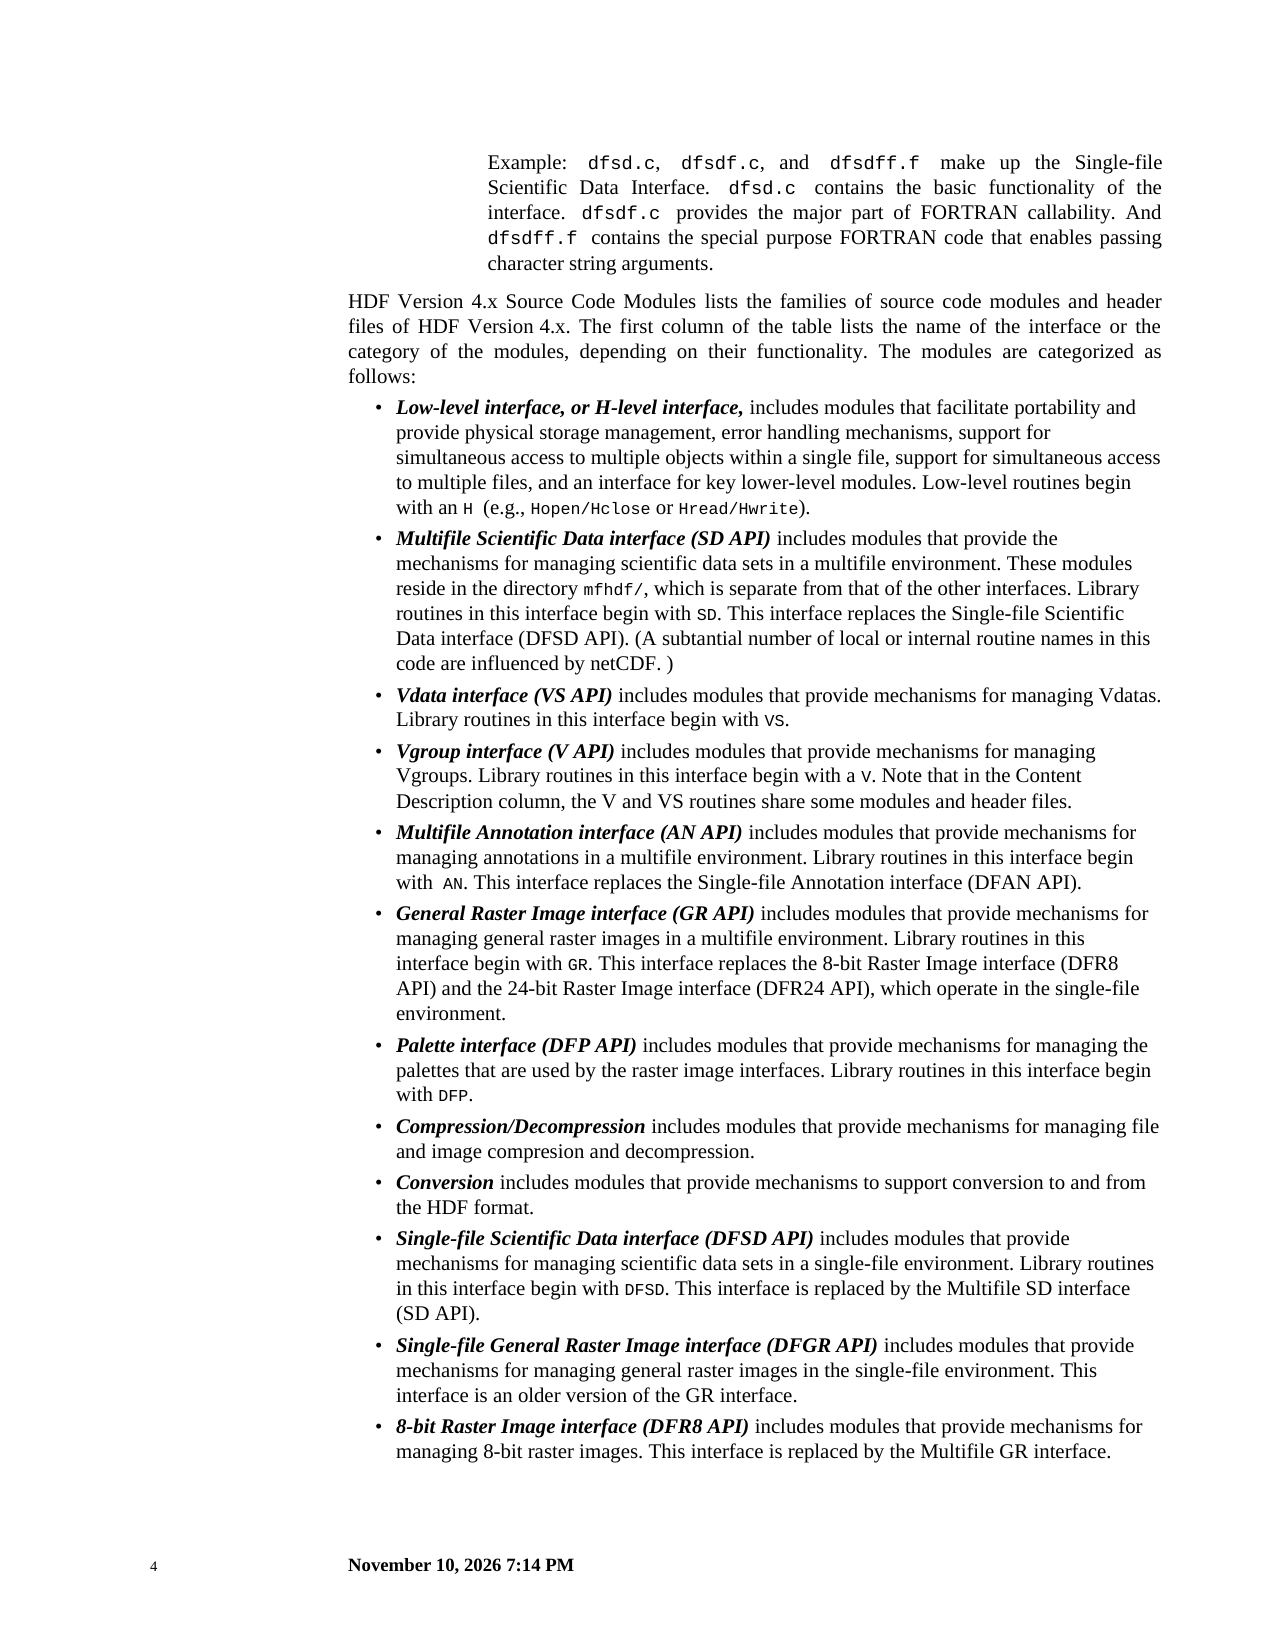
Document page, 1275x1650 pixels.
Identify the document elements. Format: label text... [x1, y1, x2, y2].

text Table 3a, "HDF Version 4.x Source Code Modules," on page 20 lists the families of source code modules and header files of HDF Version 4.x. The first column of the table lists the name of the interface or the category of the modules, depending on their functionality. The modules are categorized as follows: [348, 288, 1162, 388]
list Vdata interface (VS API) includes modules that provide mechanisms for managing Vdatas. Library routines in this interface begin with VS. [375, 682, 1162, 732]
list Palette interface (DFP API) includes modules that provide mechanisms for managing the palettes that are used by the raster image interfaces. Library routines in this interface begin with DFP. [375, 1032, 1162, 1107]
list Vgroup interface (V API) includes modules that provide mechanisms for managing Vgroups. Library routines in this interface begin with a V. Note that in the Content Description column, the V and VS routines share some modules and header files. [375, 738, 1162, 813]
list Multifile Scientific Data interface (SD API) includes modules that provide the mechanisms for managing scientific data sets in a multifile environment. These modules reside in the directory mfhdf/, which is separate from that of the other interfaces. Library routines in this interface begin with SD. This interface replaces the Single-file Scientific Data interface (DFSD API). (A subtantial number of local or internal routine names in this code are influenced by netCDF. ) [375, 525, 1162, 675]
list Conversion includes modules that provide mechanisms to support conversion to and from the HDF format. [375, 1169, 1162, 1219]
list Single-file Scientific Data interface (DFSD API) includes modules that provide mechanisms for managing scientific data sets in a single-file environment. Library routines in this interface begin with DFSD. This interface is replaced by the Multifile SD interface (SD API). [375, 1225, 1162, 1325]
list Example: dfsd.c, dfsdf.c, and dfsdff.f make up the Single-file Scientific Data Interface. dfsd.c contains the basic functionality of the interface. dfsdf.c provides the major part of FORTRAN callability. And dfsdff.f contains the special purpose FORTRAN code that enables passing character string arguments. [394, 150, 1162, 275]
list Multifile Annotation interface (AN API) includes modules that provide mechanisms for managing annotations in a multifile environment. Library routines in this interface begin with AN. This interface replaces the Single-file Annotation interface (DFAN API). [375, 819, 1162, 894]
list Compression/Decompression includes modules that provide mechanisms for managing file and image compresion and decompression. [375, 1113, 1162, 1163]
list Single-file General Raster Image interface (DFGR API) includes modules that provide mechanisms for managing general raster images in the single-file environment. This interface is an older version of the GR interface. [375, 1332, 1162, 1407]
list Low-level interface, or H-level interface, includes modules that facilitate portability and provide physical storage management, error handling mechanisms, support for simultaneous access to multiple objects within a single file, support for simultaneous access to multiple files, and an interface for key lower-level modules. Low-level routines begin with an H (e.g., Hopen/Hclose or Hread/Hwrite). [375, 394, 1162, 519]
list General Raster Image interface (GR API) includes modules that provide mechanisms for managing general raster images in a multifile environment. Library routines in this interface begin with GR. This interface replaces the 8-bit Raster Image interface (DFR8 API) and the 24-bit Raster Image interface (DFR24 API), which operate in the single-file environment. [375, 900, 1162, 1025]
list 8-bit Raster Image interface (DFR8 API) includes modules that provide mechanisms for managing 8-bit raster images. This interface is replaced by the Multifile GR interface. [375, 1413, 1162, 1463]
